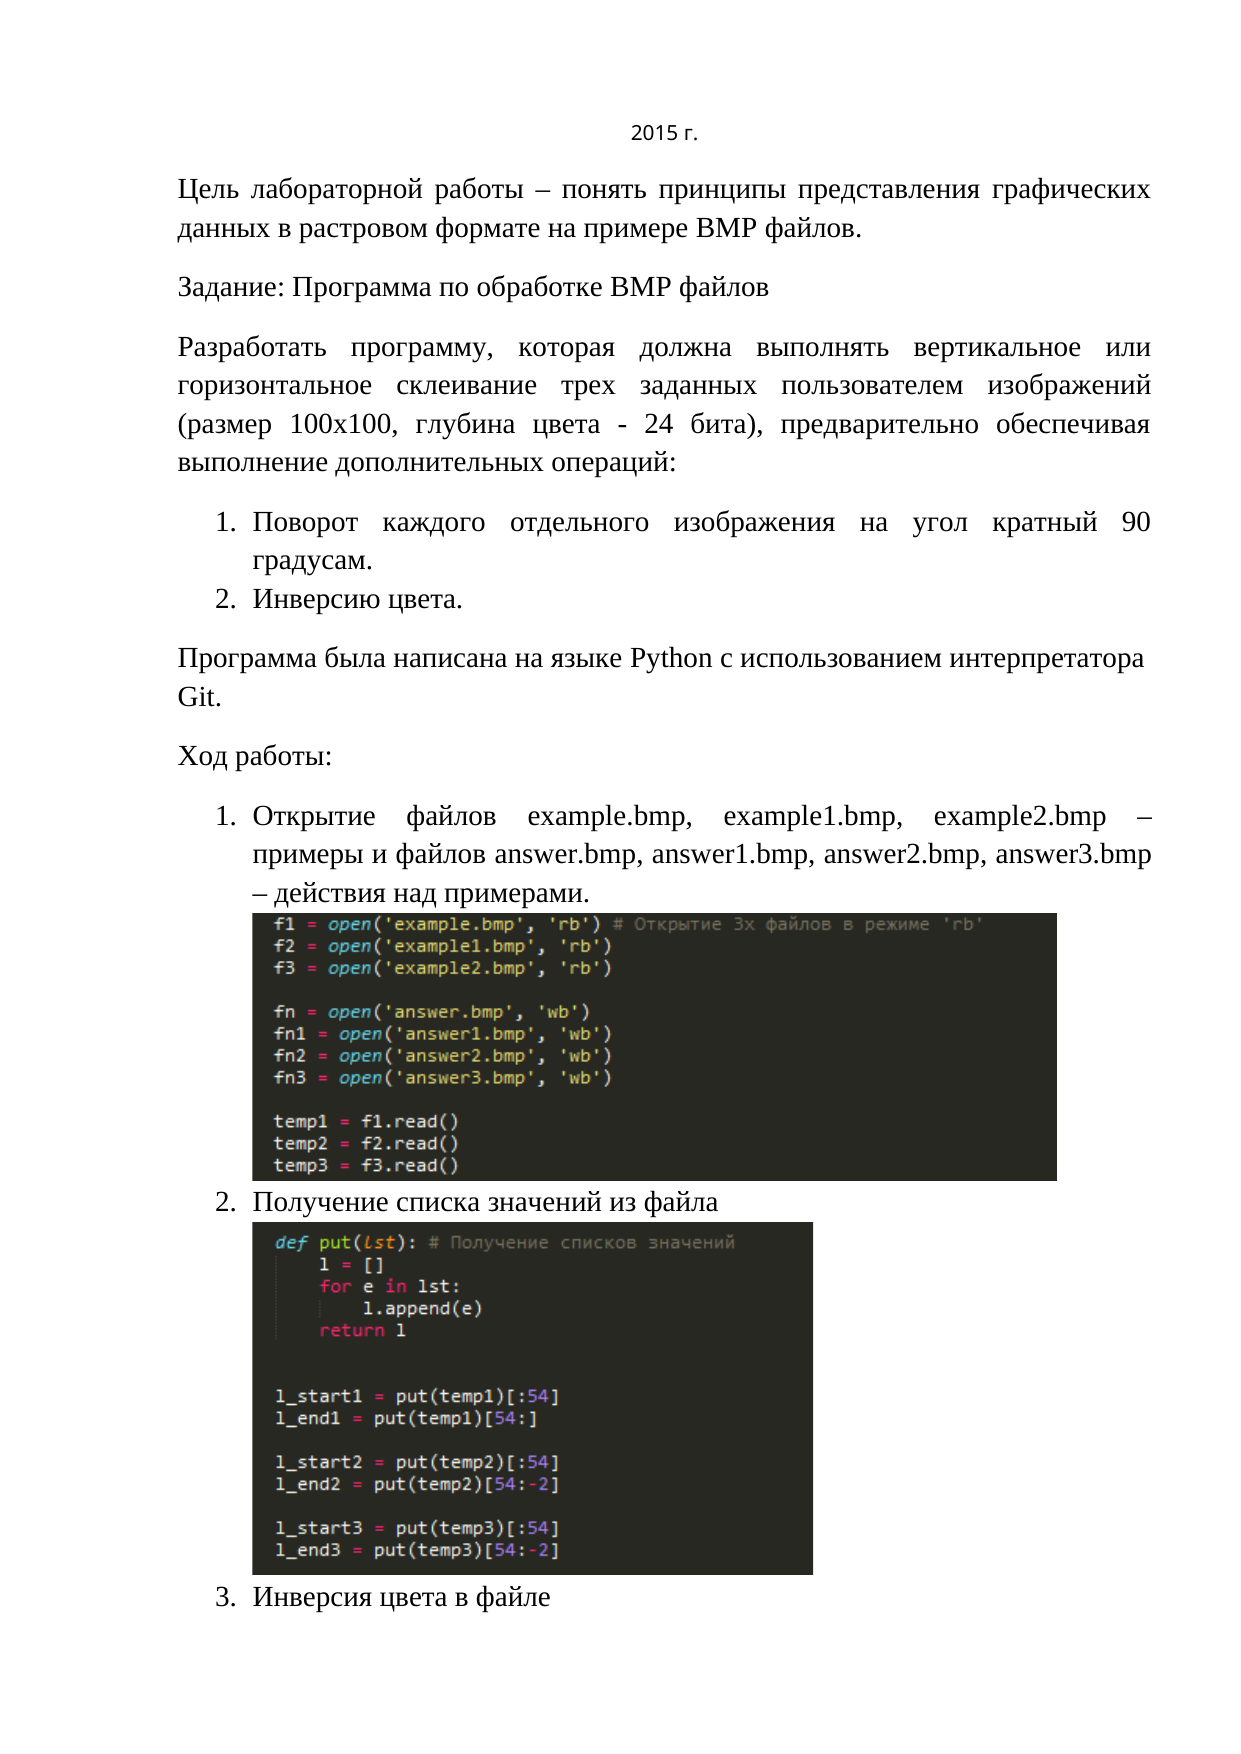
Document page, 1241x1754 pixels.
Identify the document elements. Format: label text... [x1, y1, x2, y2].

list Инверсию цвета. [215, 581, 1152, 614]
list Получение списка значений из файла [215, 1184, 1152, 1218]
list Открытие файлов example.bmp, example1.bmp, example2.bmp – примеры и файлов answer.bmp, answer1.bmp, answer2.bmp, answer3.bmp – действия над примерами. [215, 798, 1152, 908]
text Ход работы: [177, 738, 1152, 772]
list Инверсия цвета в файле [215, 1579, 1152, 1612]
text Цель лабораторной работы – понять принципы представления графических данных в растровом формате на примере BMP файлов. [177, 172, 1152, 244]
text Задание: Программа по обработке BMP файлов [177, 269, 1152, 303]
list Поворот каждого отдельного изображения на угол кратный 90 градусам. [215, 504, 1152, 576]
picture [252, 913, 1057, 1181]
text Разработать программу, которая должна выполнять вертикальное или горизонтальное склеивание трех заданных пользователем изображений (размер 100х100, глубина цвета - 24 бита), предварительно обеспечивая выполнение дополнительных операций: [177, 329, 1152, 478]
text Программа была написана на языке Python с использованием интерпретатора Git. [177, 640, 1152, 712]
picture [252, 1222, 814, 1575]
text 2015 г. [177, 118, 1152, 147]
